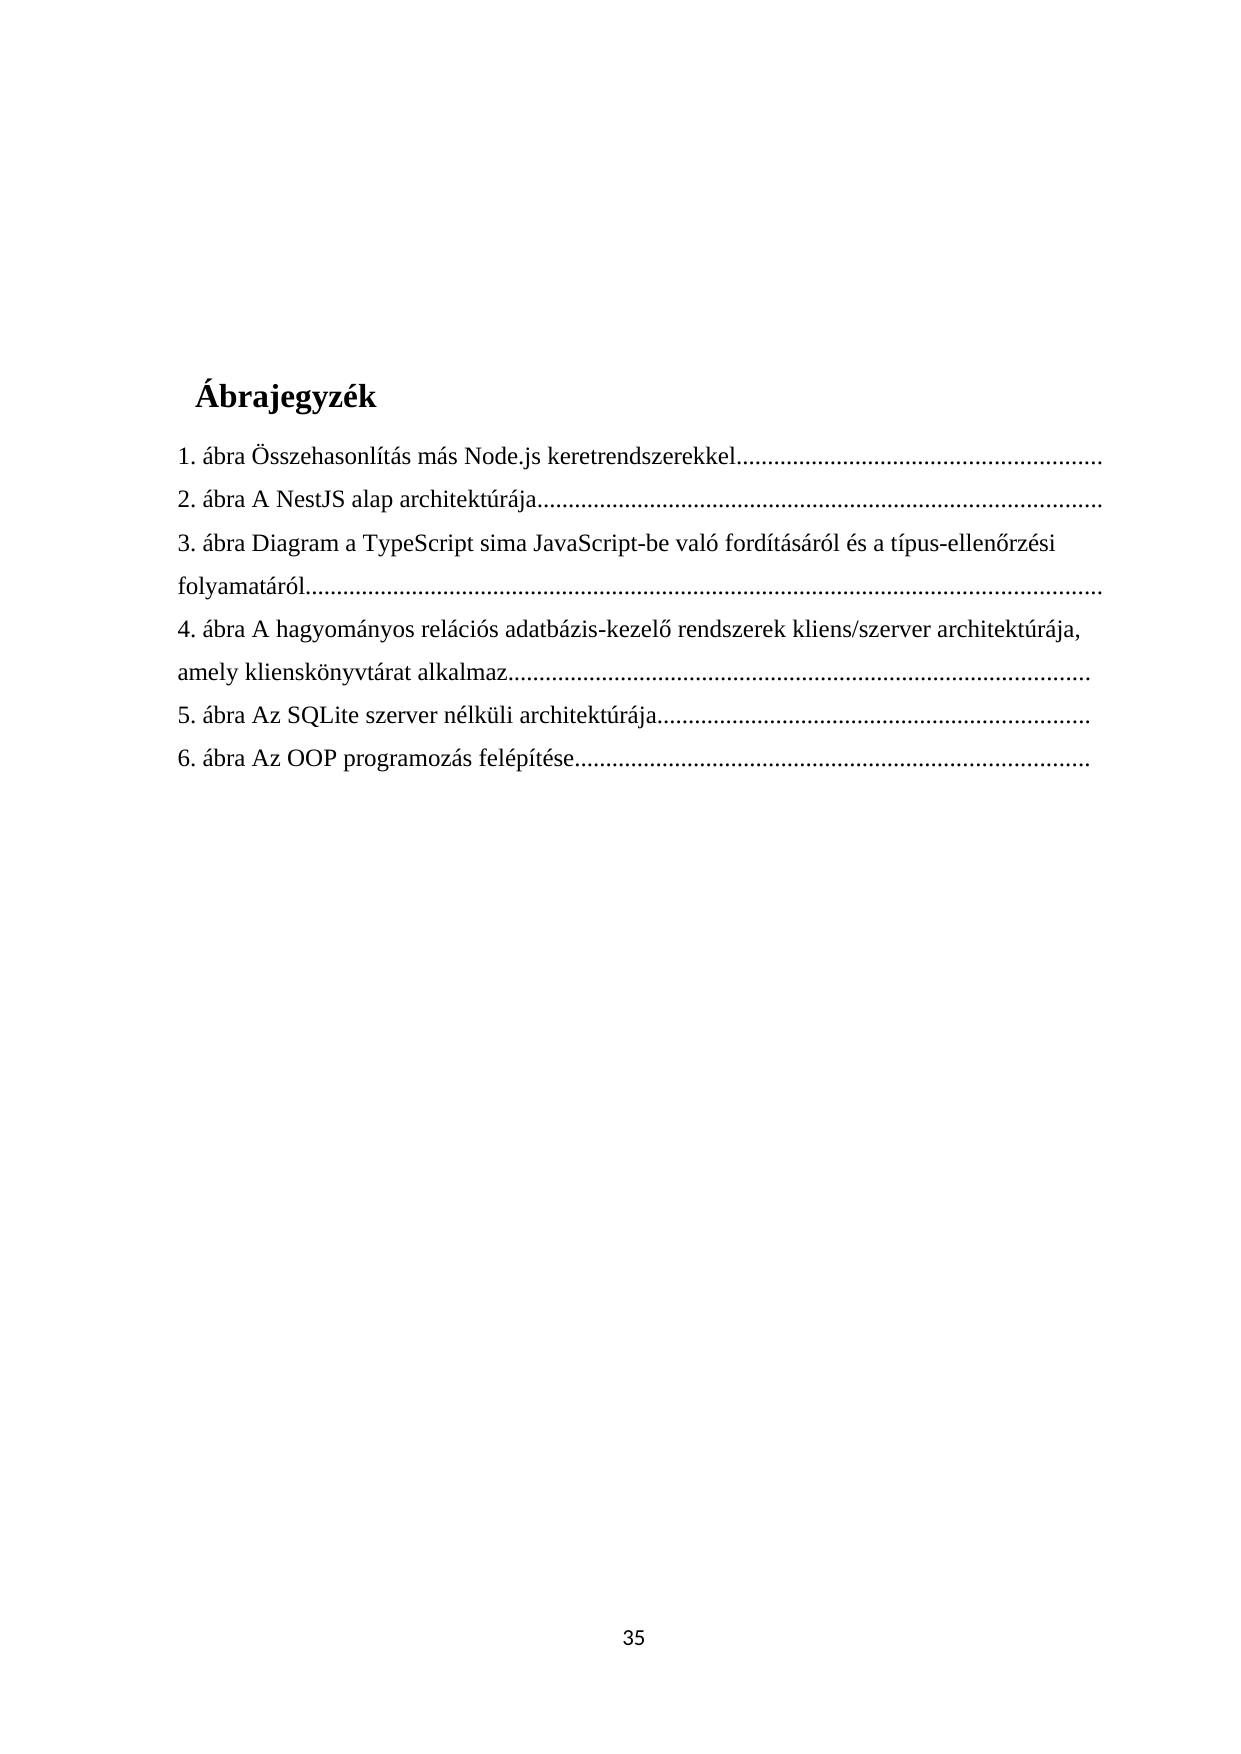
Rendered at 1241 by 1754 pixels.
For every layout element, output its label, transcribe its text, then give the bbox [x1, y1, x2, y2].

text 2. ábra A NestJS alap architektúrája 8 [177, 484, 1090, 513]
text 6. ábra Az OOP programozás felépítése 19 [177, 743, 1090, 772]
text 5. ábra Az SQLite szerver nélküli architektúrája. 13 [177, 700, 1090, 729]
text 4. ábra A hagyományos relációs adatbázis-kezelő rendszerek kliens/szerver architektúrája, amely klienskönyvtárat alkalmaz. 12 [177, 614, 1090, 686]
subtitle Ábrajegyzék [177, 377, 1090, 415]
text 1. ábra Összehasonlítás más Node.js keretrendszerekkel 7 [177, 441, 1090, 470]
text 3. ábra Diagram a TypeScript sima JavaScript-be való fordításáról és a típus-ellenőrzési folyamatáról 9 [177, 528, 1090, 599]
